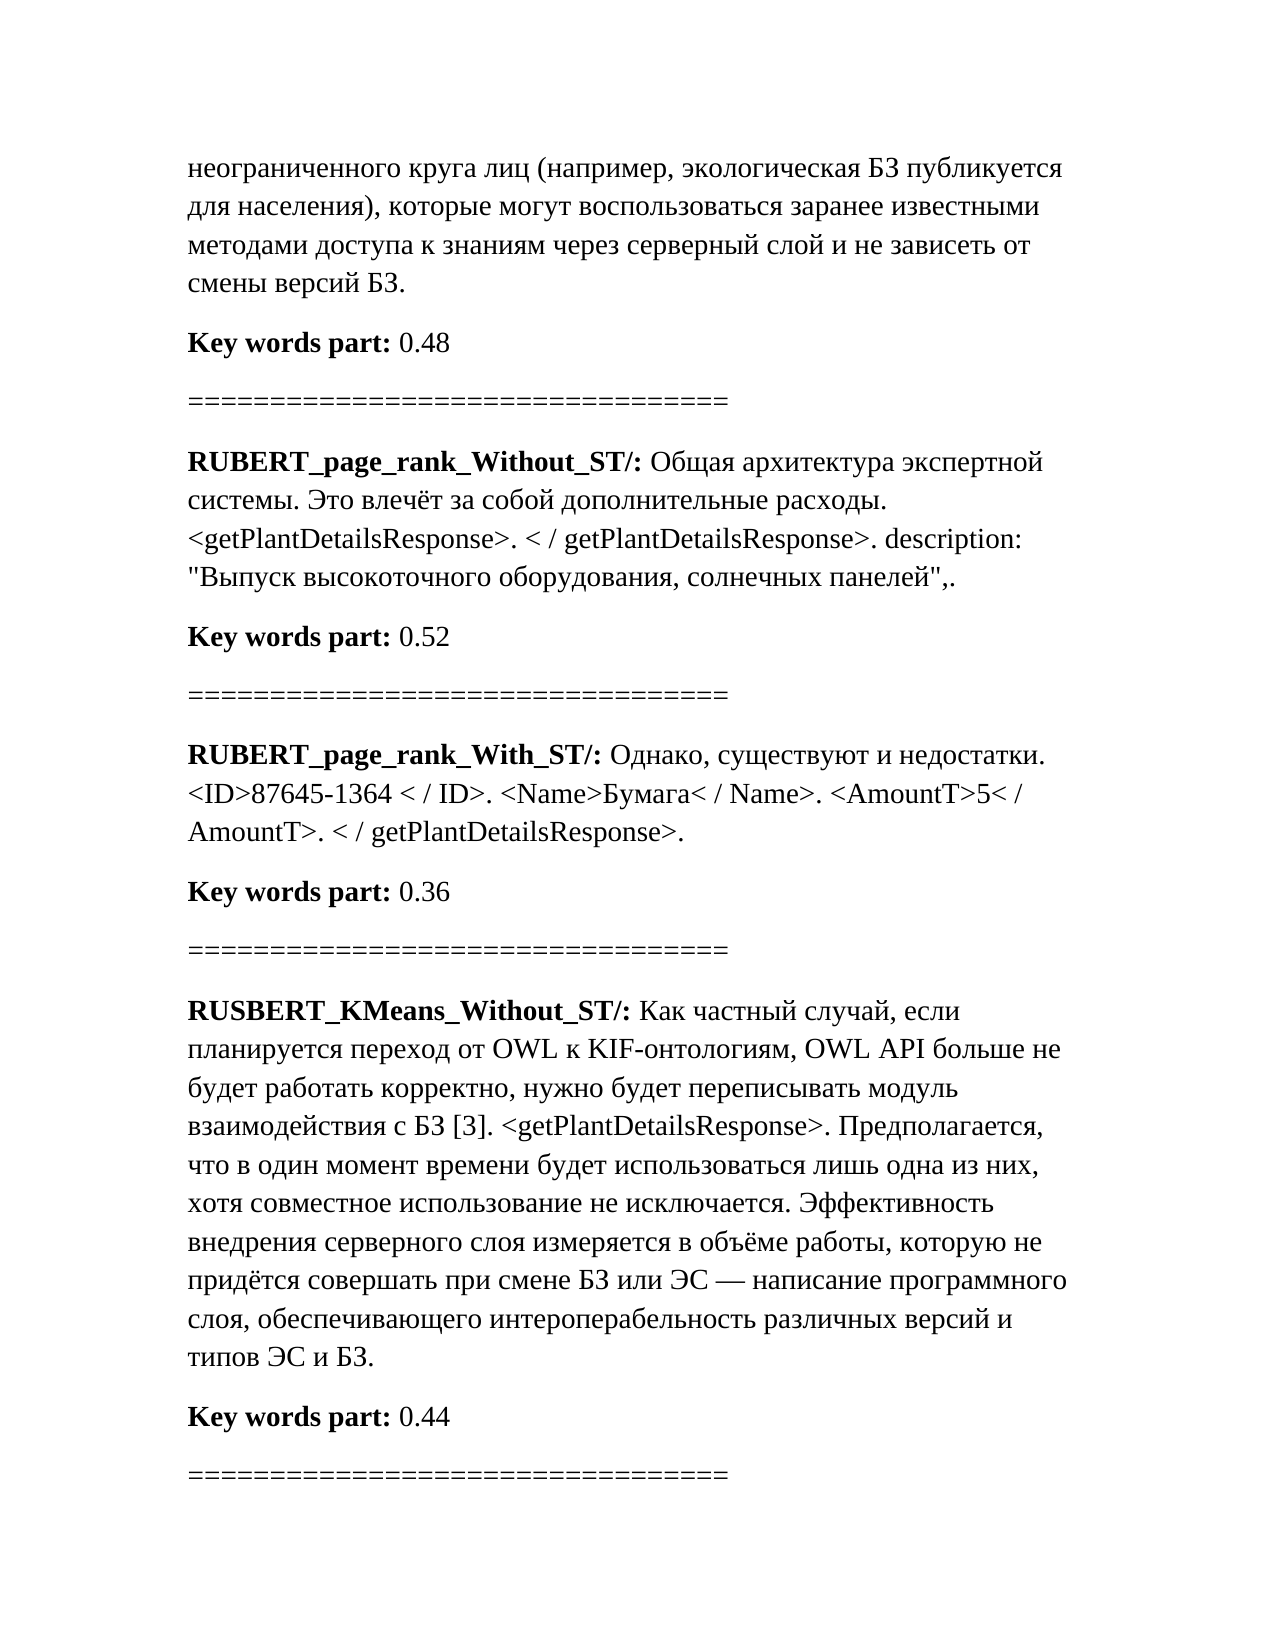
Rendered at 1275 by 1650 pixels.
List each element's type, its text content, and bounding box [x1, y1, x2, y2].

text RUBERT_page_rank_With_ST/: Однако, существуют и недостатки. <ID>87645-1364 < / ID>. <Name>Бумага< / Name>. <AmountT>5< / AmountT>. < / getPlantDetailsResponse>. [187, 737, 1087, 848]
text ================================= [187, 1458, 1087, 1492]
text Key words part: 0.44 [187, 1399, 1087, 1432]
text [187, 150, 1087, 299]
text Key words part: 0.48 [187, 325, 1087, 358]
text RUBERT_page_rank_Without_ST/: Общая архитектура экспертной системы. Это влечёт за собой дополнительные расходы. <getPlantDetailsResponse>. < / getPlantDetailsResponse>. description: "Выпуск высокоточного оборудования, солнечных панелей",. [187, 444, 1087, 593]
text ================================= [187, 678, 1087, 712]
text RUSBERT_KMeans_Without_ST/: Как частный случай, если планируется переход от OWL к KIF-онтологиям, OWL API больше не будет работать корректно, нужно будет переписывать модуль взаимодействия с БЗ [3]. <getPlantDetailsResponse>. Предполагается, что в один момент времени будет использоваться лишь одна из них, хотя совместное использование не исключается. Эффективность внедрения серверного слоя измеряется в объёме работы, которую не придётся совершать при смене БЗ или ЭС — написание программного слоя, обеспечивающего интероперабельность различных версий и типов ЭС и БЗ. [187, 993, 1087, 1373]
text Key words part: 0.36 [187, 874, 1087, 907]
text ================================= [187, 933, 1087, 967]
text ================================= [187, 384, 1087, 418]
text Key words part: 0.52 [187, 619, 1087, 652]
